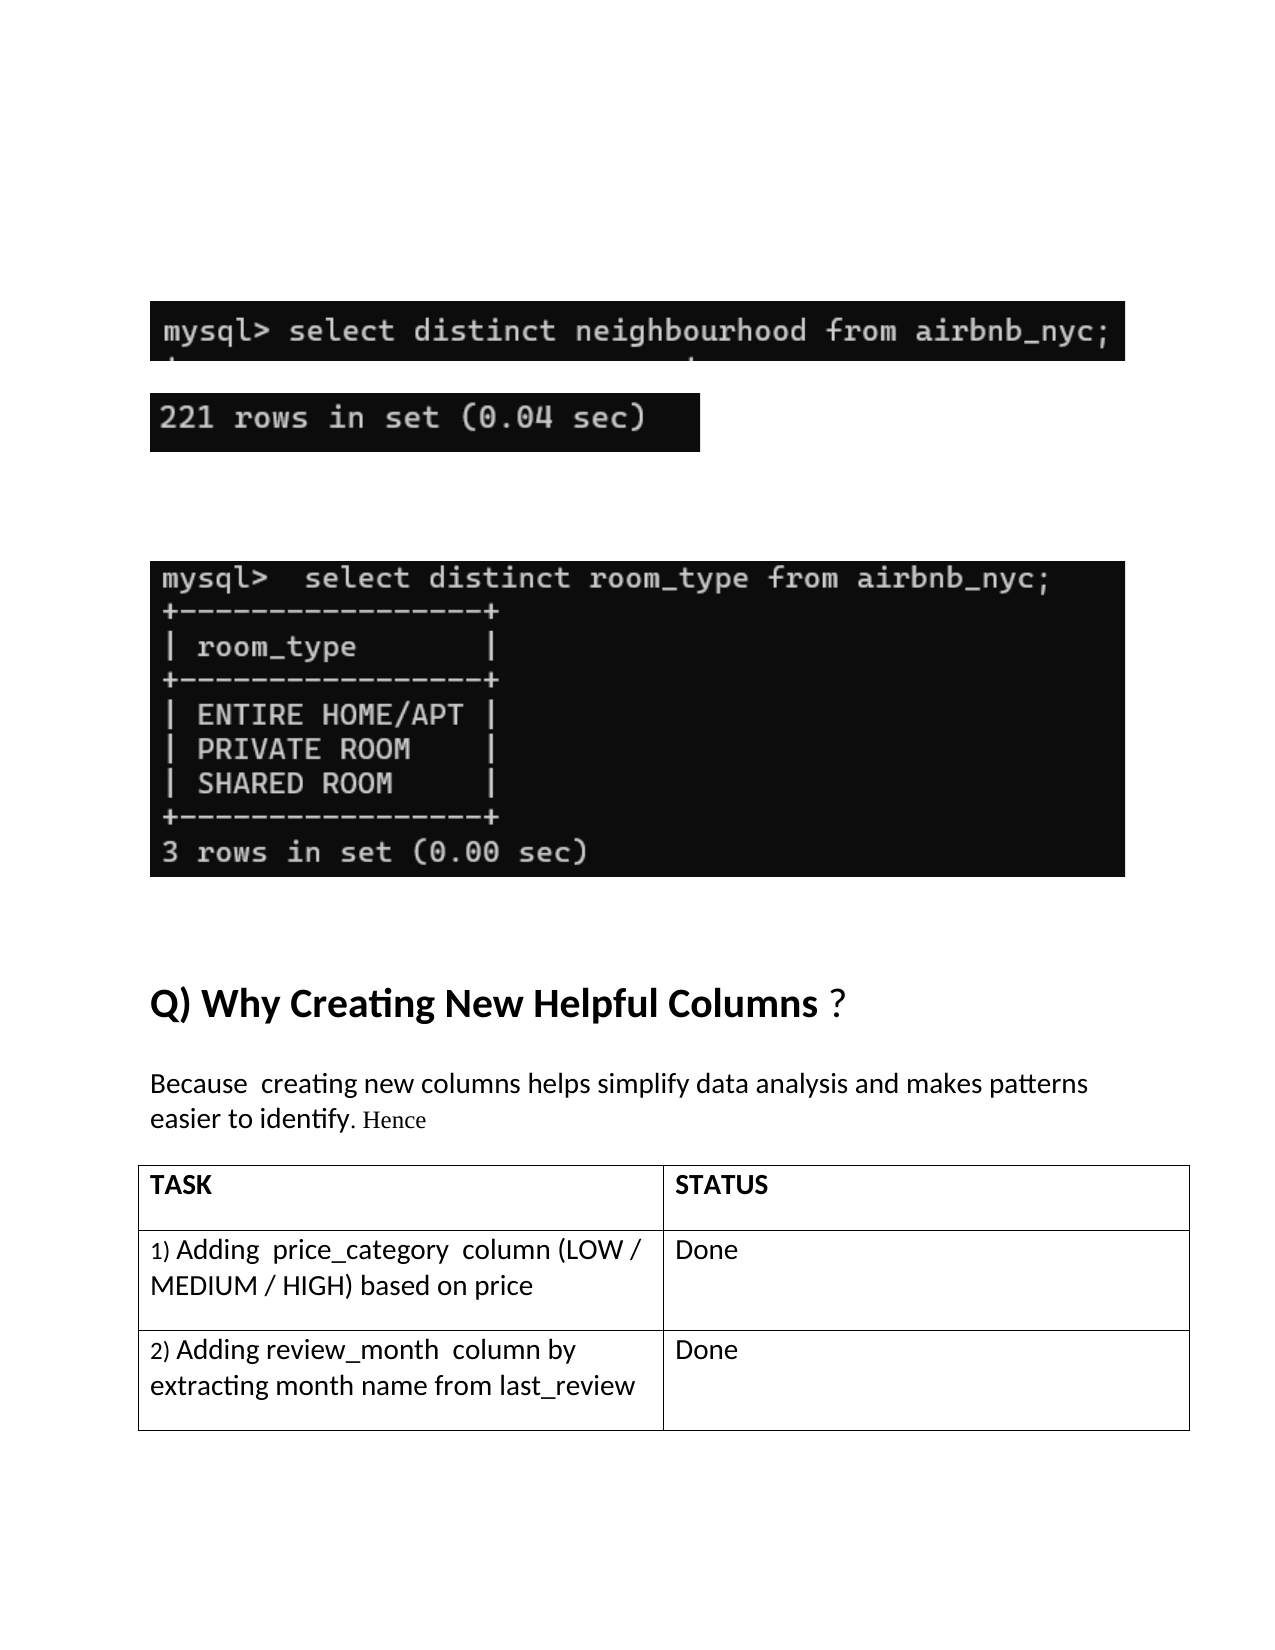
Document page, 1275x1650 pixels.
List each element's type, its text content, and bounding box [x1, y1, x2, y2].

picture [150, 393, 700, 452]
text Because creating new columns helps simplify data analysis and makes patterns easier to identify. Hence [150, 1065, 1125, 1136]
table_cell Done [664, 1231, 1189, 1330]
table_header STATUS [664, 1166, 1189, 1230]
table_header TASK [139, 1166, 663, 1230]
picture [150, 561, 1125, 877]
table_cell 2) Adding review_month column by extracting month name from last_review [139, 1331, 663, 1430]
table_cell Done [664, 1331, 1189, 1430]
picture [150, 301, 1125, 361]
text Q) Why Creating New Helpful Columns ? [150, 977, 1125, 1028]
table_cell 1) Adding price_category column (LOW / MEDIUM / HIGH) based on price [139, 1231, 663, 1330]
